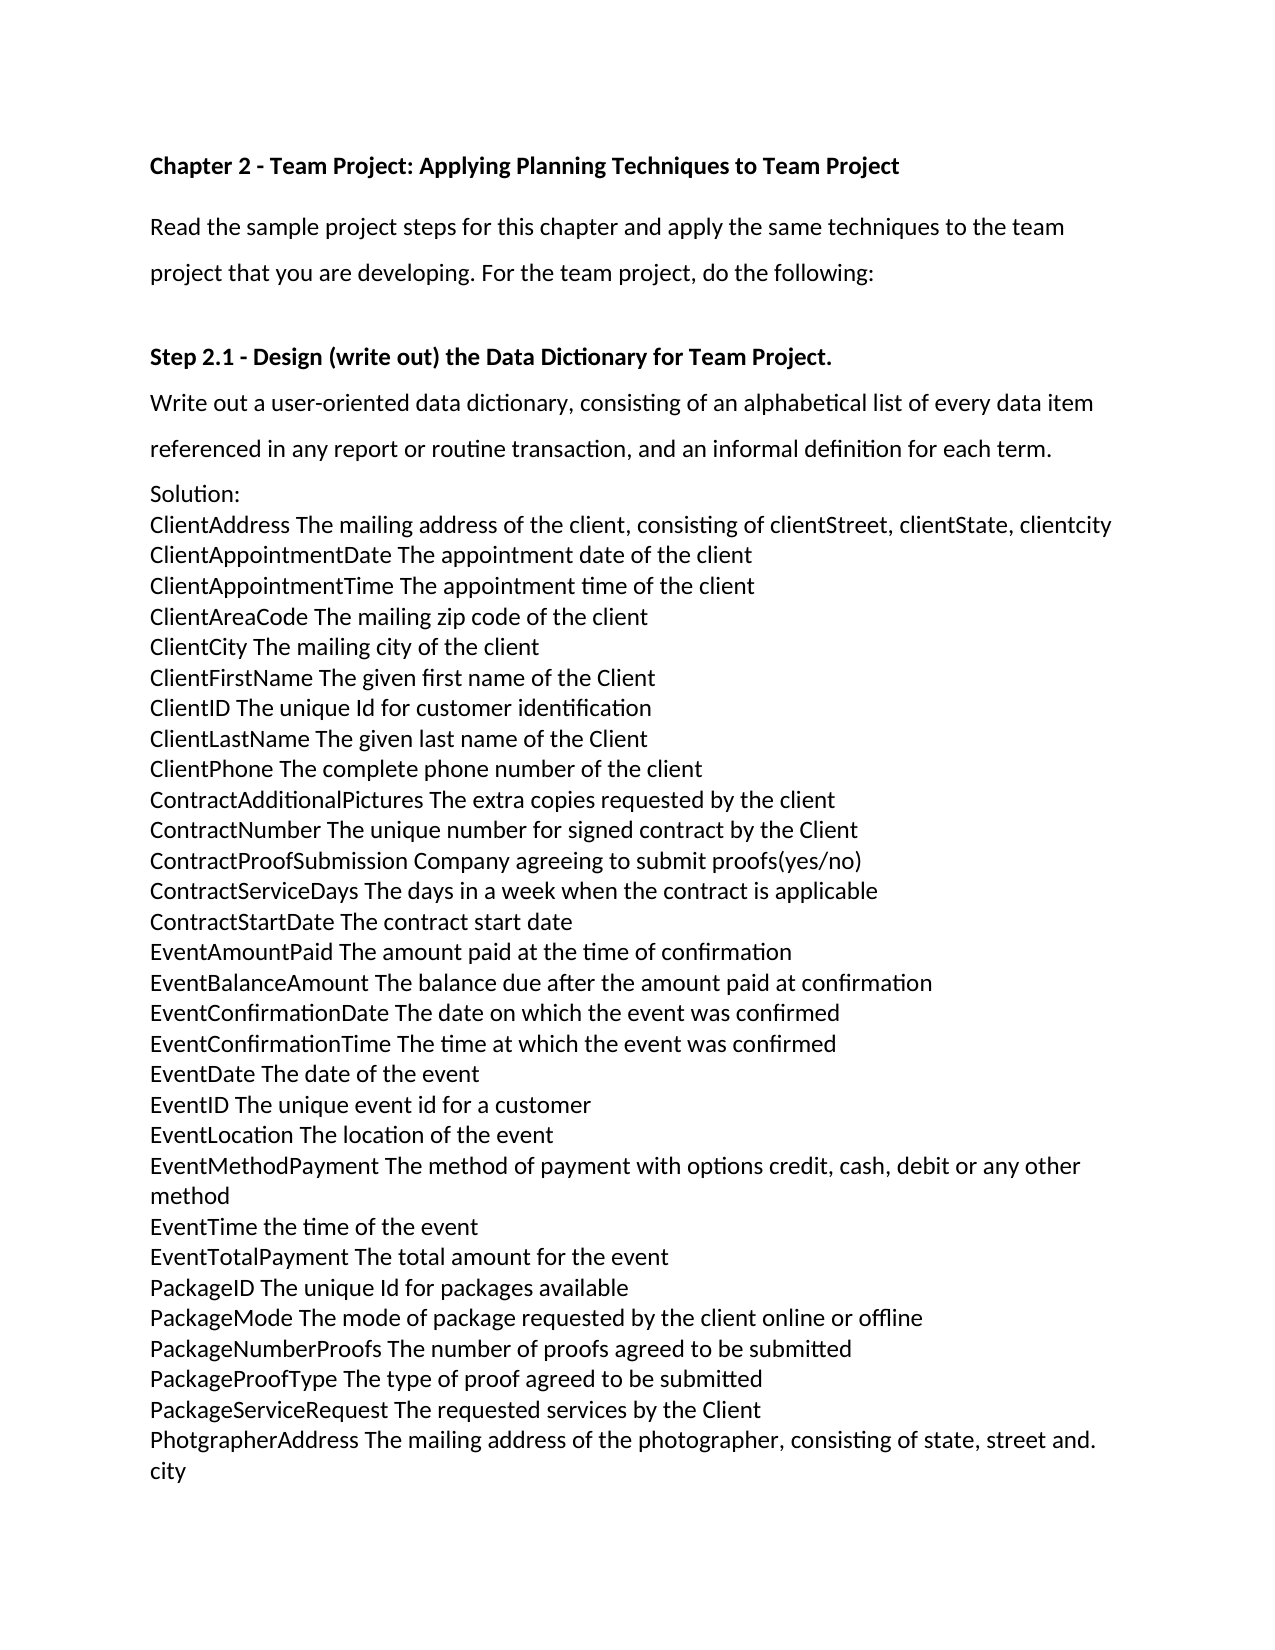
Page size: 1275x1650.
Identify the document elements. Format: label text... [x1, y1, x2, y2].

text EventDate The date of the event [150, 1058, 1125, 1089]
text ClientCity The mailing city of the client [150, 631, 1125, 662]
text Chapter 2 - Team Project: Applying Planning Techniques to Team Project [150, 150, 1125, 181]
text ClientAppointmentTime The appointment time of the client [150, 570, 1125, 601]
text ClientAddress The mailing address of the client, consisting of clientStreet, clientState, clientcity [150, 509, 1125, 539]
text EventConfirmationTime The time at which the event was confirmed [150, 1028, 1125, 1058]
text ClientID The unique Id for customer identification [150, 692, 1125, 723]
text EventLocation The location of the event [150, 1119, 1125, 1150]
text ClientLastName The given last name of the Client [150, 723, 1125, 753]
text Step 2.1 - Design (write out) the Data Dictionary for Team Project. [150, 341, 1125, 372]
text PackageMode The mode of package requested by the client online or offline [150, 1303, 1125, 1333]
text ClientFirstName The given first name of the Client [150, 662, 1125, 692]
text ClientAppointmentDate The appointment date of the client [150, 539, 1125, 570]
text PackageServiceRequest The requested services by the Client [150, 1394, 1125, 1425]
text Read the sample project steps for this chapter and apply the same techniques to the team project that you are developing. For the team project, do the following: [150, 211, 1125, 287]
text EventTotalPayment The total amount for the event [150, 1242, 1125, 1272]
text ContractServiceDays The days in a week when the contract is applicable [150, 875, 1125, 906]
text city [150, 1455, 1125, 1486]
text Solution: [150, 478, 1125, 509]
text ContractAdditionalPictures The extra copies requested by the client [150, 784, 1125, 814]
text EventID The unique event id for a customer [150, 1089, 1125, 1119]
text EventMethodPayment The method of payment with options credit, cash, debit or any other [150, 1150, 1125, 1181]
text PackageProofType The type of proof agreed to be submitted [150, 1364, 1125, 1394]
text Write out a user-oriented data dictionary, consisting of an alphabetical list of every data item referenced in any report or routine transaction, and an informal definition for each term. [150, 387, 1125, 463]
text EventTime the time of the event [150, 1211, 1125, 1242]
text EventAmountPaid The amount paid at the time of confirmation [150, 936, 1125, 967]
text PackageID The unique Id for packages available [150, 1272, 1125, 1303]
text ContractStartDate The contract start date [150, 906, 1125, 936]
text EventBalanceAmount The balance due after the amount paid at confirmation [150, 967, 1125, 997]
text ContractNumber The unique number for signed contract by the Client [150, 814, 1125, 845]
text ClientPhone The complete phone number of the client [150, 753, 1125, 784]
text ContractProofSubmission Company agreeing to submit proofs(yes/no) [150, 845, 1125, 875]
text PackageNumberProofs The number of proofs agreed to be submitted [150, 1333, 1125, 1364]
text EventConfirmationDate The date on which the event was confirmed [150, 997, 1125, 1028]
text ClientAreaCode The mailing zip code of the client [150, 601, 1125, 631]
text PhotgrapherAddress The mailing address of the photographer, consisting of state, street and. [150, 1425, 1125, 1455]
text method [150, 1181, 1125, 1211]
